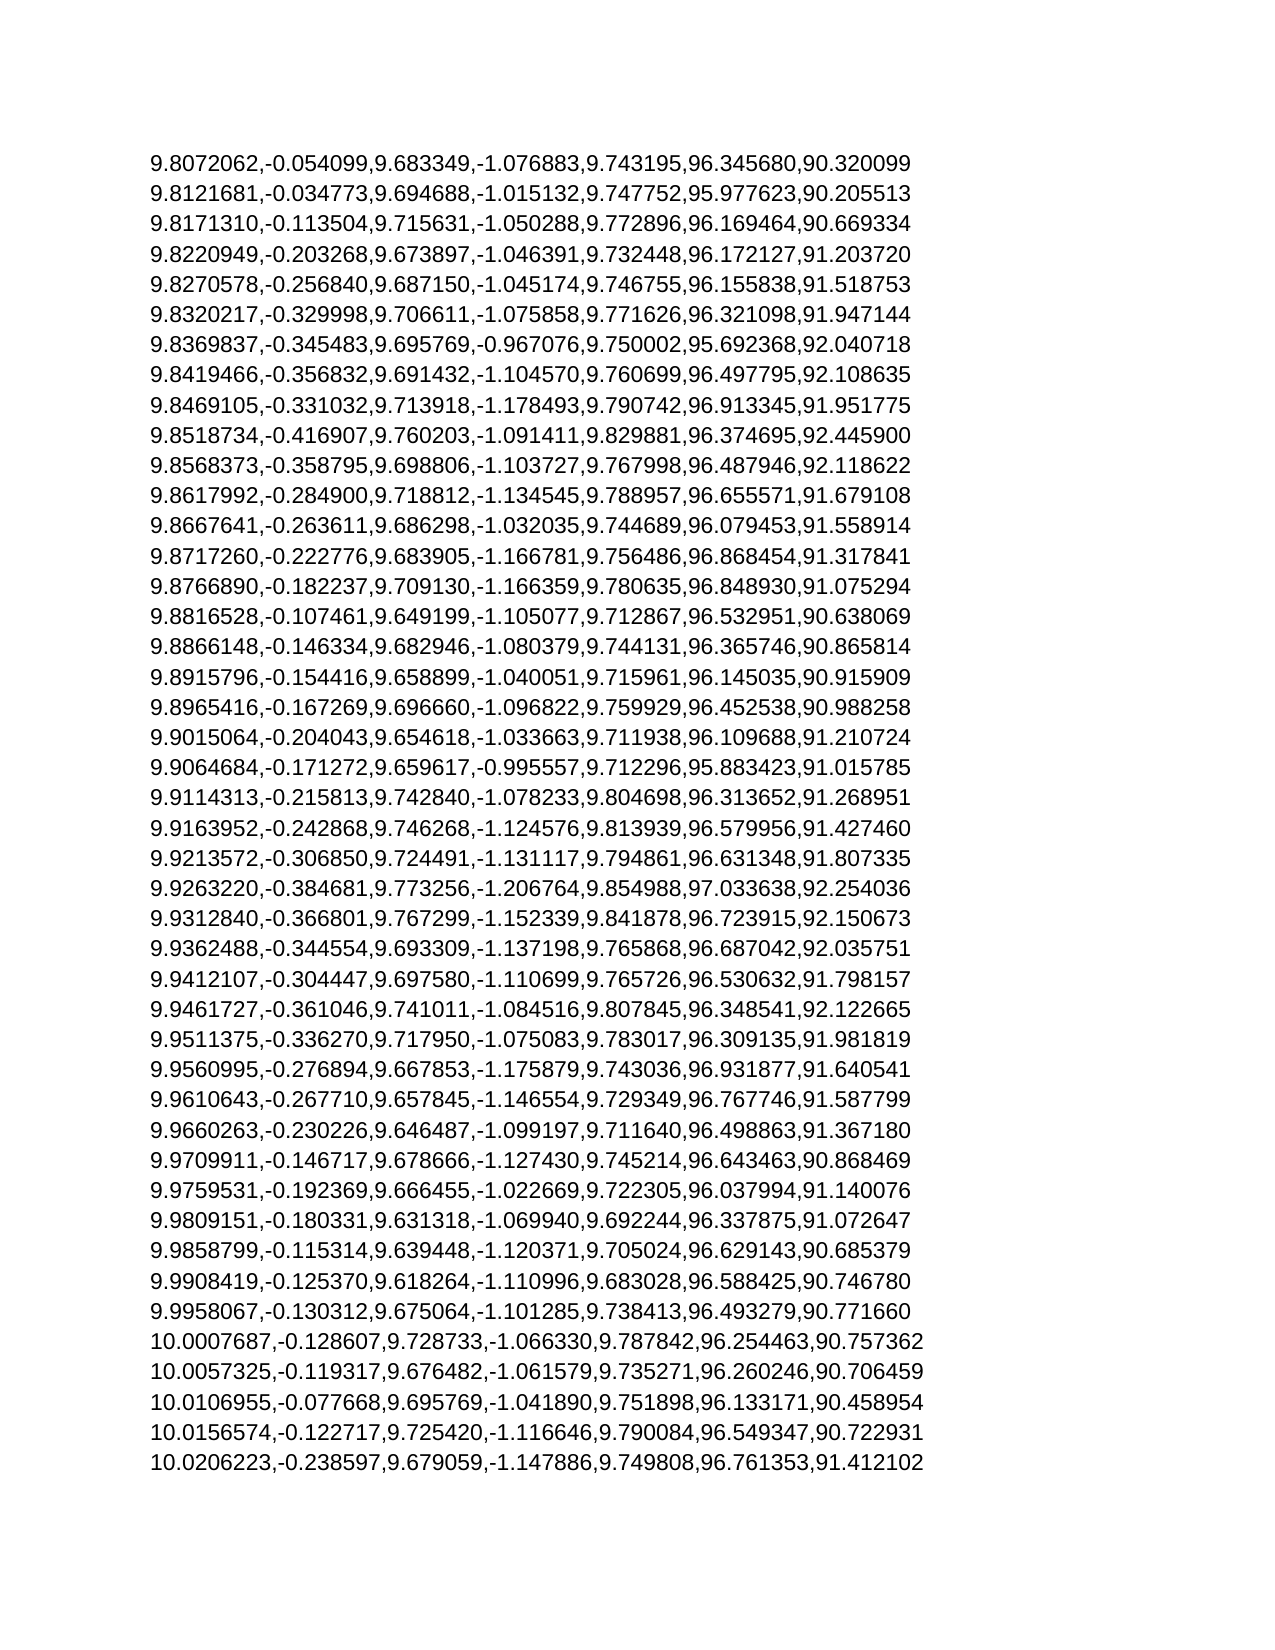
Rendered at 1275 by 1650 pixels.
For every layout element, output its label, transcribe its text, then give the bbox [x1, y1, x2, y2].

text 9.8469105,-0.331032,9.713918,-1.178493,9.790742,96.913345,91.951775 [150, 392, 1125, 418]
text 9.9114313,-0.215813,9.742840,-1.078233,9.804698,96.313652,91.268951 [150, 784, 1125, 811]
text 9.8866148,-0.146334,9.682946,-1.080379,9.744131,96.365746,90.865814 [150, 633, 1125, 660]
text 9.9213572,-0.306850,9.724491,-1.131117,9.794861,96.631348,91.807335 [150, 845, 1125, 871]
text 10.0156574,-0.122717,9.725420,-1.116646,9.790084,96.549347,90.722931 [150, 1419, 1125, 1445]
text 9.9610643,-0.267710,9.657845,-1.146554,9.729349,96.767746,91.587799 [150, 1086, 1125, 1113]
text 9.8220949,-0.203268,9.673897,-1.046391,9.732448,96.172127,91.203720 [150, 241, 1125, 267]
text 10.0106955,-0.077668,9.695769,-1.041890,9.751898,96.133171,90.458954 [150, 1388, 1125, 1415]
text 9.8568373,-0.358795,9.698806,-1.103727,9.767998,96.487946,92.118622 [150, 452, 1125, 478]
text 9.9660263,-0.230226,9.646487,-1.099197,9.711640,96.498863,91.367180 [150, 1117, 1125, 1143]
text 9.8617992,-0.284900,9.718812,-1.134545,9.788957,96.655571,91.679108 [150, 482, 1125, 509]
text 10.0206223,-0.238597,9.679059,-1.147886,9.749808,96.761353,91.412102 [150, 1449, 1125, 1475]
text 9.8320217,-0.329998,9.706611,-1.075858,9.771626,96.321098,91.947144 [150, 301, 1125, 327]
text 9.8419466,-0.356832,9.691432,-1.104570,9.760699,96.497795,92.108635 [150, 361, 1125, 388]
text 9.9064684,-0.171272,9.659617,-0.995557,9.712296,95.883423,91.015785 [150, 754, 1125, 781]
text 9.9560995,-0.276894,9.667853,-1.175879,9.743036,96.931877,91.640541 [150, 1056, 1125, 1083]
text 9.8816528,-0.107461,9.649199,-1.105077,9.712867,96.532951,90.638069 [150, 603, 1125, 629]
text 10.0007687,-0.128607,9.728733,-1.066330,9.787842,96.254463,90.757362 [150, 1328, 1125, 1354]
text 9.8965416,-0.167269,9.696660,-1.096822,9.759929,96.452538,90.988258 [150, 694, 1125, 720]
text 9.8121681,-0.034773,9.694688,-1.015132,9.747752,95.977623,90.205513 [150, 180, 1125, 207]
text 9.8369837,-0.345483,9.695769,-0.967076,9.750002,95.692368,92.040718 [150, 331, 1125, 358]
text 9.8915796,-0.154416,9.658899,-1.040051,9.715961,96.145035,90.915909 [150, 663, 1125, 690]
text 9.9015064,-0.204043,9.654618,-1.033663,9.711938,96.109688,91.210724 [150, 724, 1125, 750]
text 9.9858799,-0.115314,9.639448,-1.120371,9.705024,96.629143,90.685379 [150, 1237, 1125, 1264]
text 9.9263220,-0.384681,9.773256,-1.206764,9.854988,97.033638,92.254036 [150, 875, 1125, 901]
text 9.8072062,-0.054099,9.683349,-1.076883,9.743195,96.345680,90.320099 [150, 150, 1125, 176]
text 9.8717260,-0.222776,9.683905,-1.166781,9.756486,96.868454,91.317841 [150, 543, 1125, 569]
text 9.8270578,-0.256840,9.687150,-1.045174,9.746755,96.155838,91.518753 [150, 271, 1125, 297]
text 9.8171310,-0.113504,9.715631,-1.050288,9.772896,96.169464,90.669334 [150, 210, 1125, 237]
text 9.9362488,-0.344554,9.693309,-1.137198,9.765868,96.687042,92.035751 [150, 935, 1125, 962]
text 9.9759531,-0.192369,9.666455,-1.022669,9.722305,96.037994,91.140076 [150, 1177, 1125, 1203]
text 9.9163952,-0.242868,9.746268,-1.124576,9.813939,96.579956,91.427460 [150, 814, 1125, 841]
text 9.9958067,-0.130312,9.675064,-1.101285,9.738413,96.493279,90.771660 [150, 1298, 1125, 1324]
text 9.8518734,-0.416907,9.760203,-1.091411,9.829881,96.374695,92.445900 [150, 422, 1125, 448]
text 9.9511375,-0.336270,9.717950,-1.075083,9.783017,96.309135,91.981819 [150, 1026, 1125, 1052]
text 9.9312840,-0.366801,9.767299,-1.152339,9.841878,96.723915,92.150673 [150, 905, 1125, 932]
text 10.0057325,-0.119317,9.676482,-1.061579,9.735271,96.260246,90.706459 [150, 1358, 1125, 1385]
text 9.9908419,-0.125370,9.618264,-1.110996,9.683028,96.588425,90.746780 [150, 1268, 1125, 1294]
text 9.8667641,-0.263611,9.686298,-1.032035,9.744689,96.079453,91.558914 [150, 512, 1125, 539]
text 9.8766890,-0.182237,9.709130,-1.166359,9.780635,96.848930,91.075294 [150, 573, 1125, 599]
text 9.9809151,-0.180331,9.631318,-1.069940,9.692244,96.337875,91.072647 [150, 1207, 1125, 1234]
text 9.9461727,-0.361046,9.741011,-1.084516,9.807845,96.348541,92.122665 [150, 996, 1125, 1022]
text 9.9709911,-0.146717,9.678666,-1.127430,9.745214,96.643463,90.868469 [150, 1147, 1125, 1173]
text 9.9412107,-0.304447,9.697580,-1.110699,9.765726,96.530632,91.798157 [150, 966, 1125, 992]
